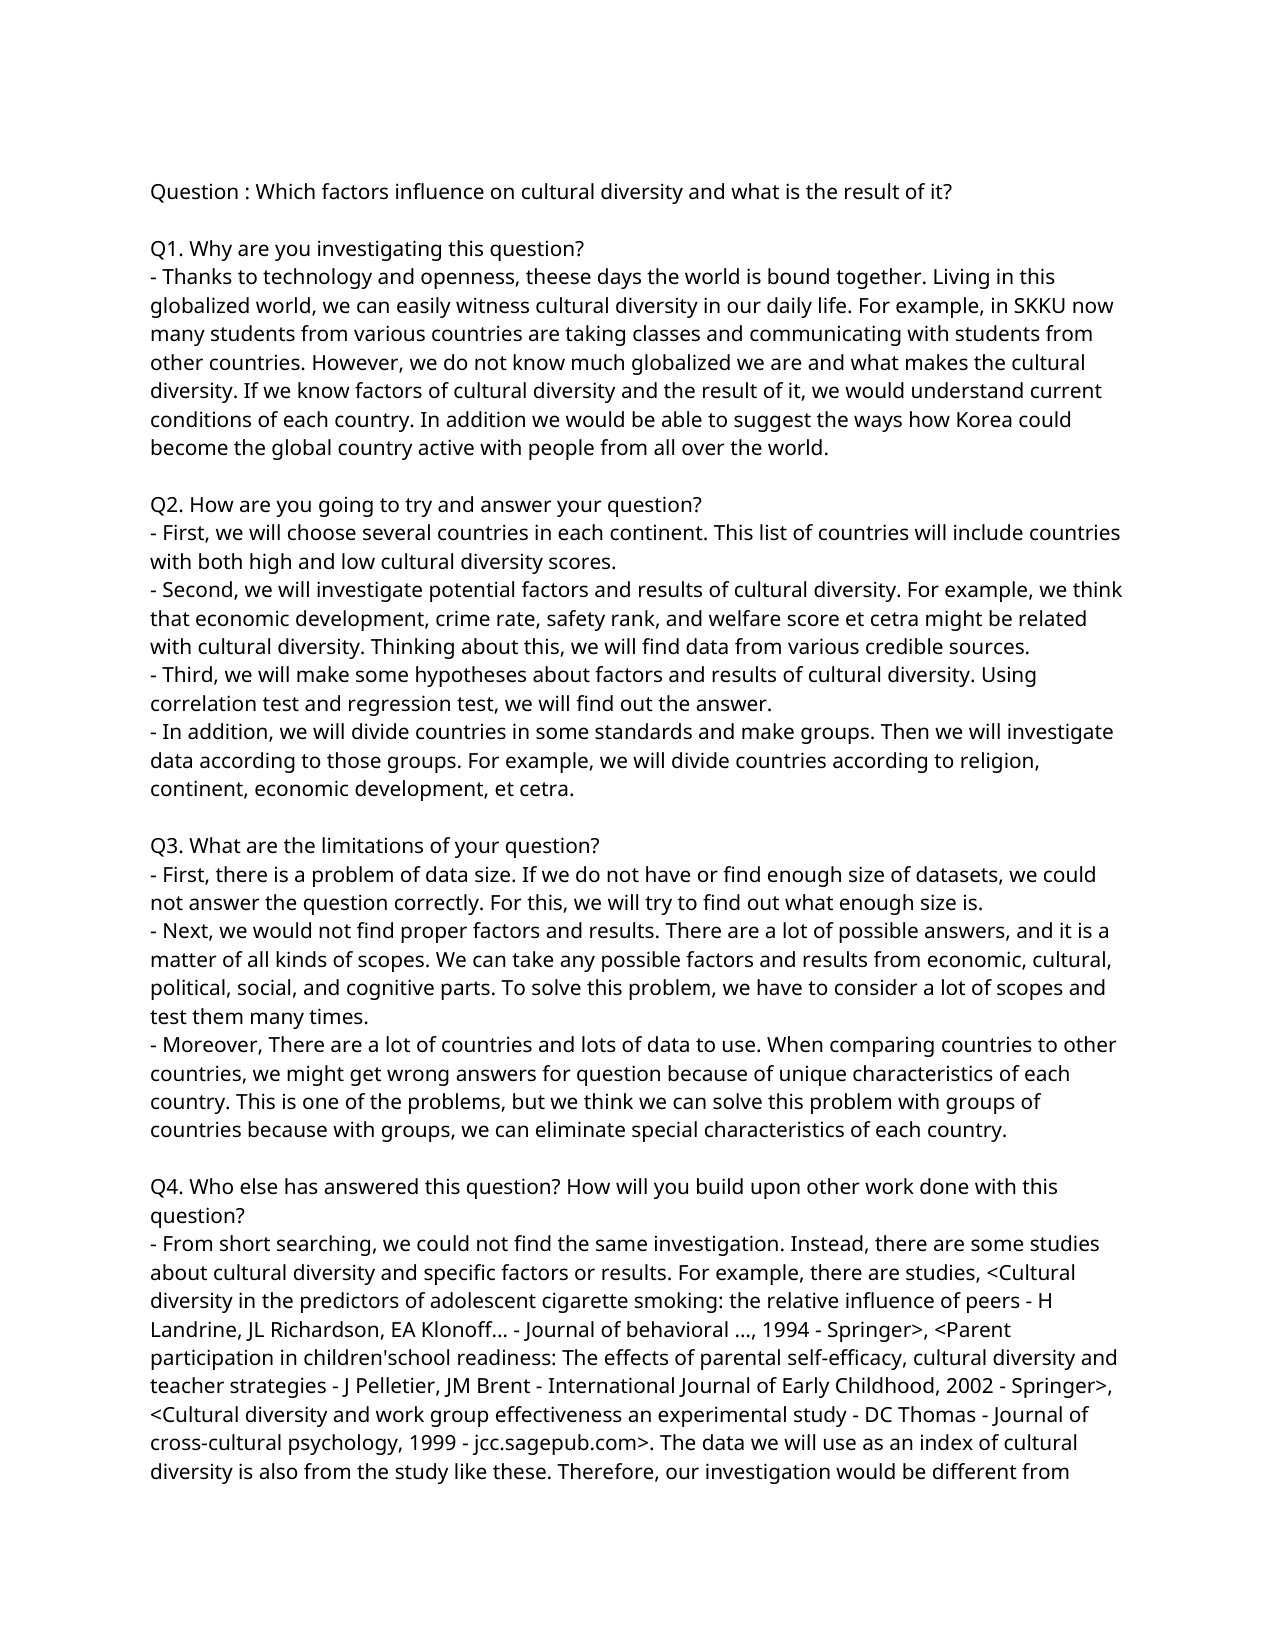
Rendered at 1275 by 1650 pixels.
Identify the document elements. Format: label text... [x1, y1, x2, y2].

text Question : Which factors influence on cultural diversity and what is the result of it? [150, 177, 1125, 206]
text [150, 1229, 1125, 1485]
text Q4. Who else has answered this question? How will you build upon other work done with this question? [150, 1172, 1125, 1229]
text - Moreover, There are a lot of countries and lots of data to use. When comparing countries to other countries, we might get wrong answers for question because of unique characteristics of each country. This is one of the problems, but we think we can solve this problem with groups of countries because with groups, we can eliminate special characteristics of each country. [150, 1030, 1125, 1144]
text - Next, we would not find proper factors and results. There are a lot of possible answers, and it is a matter of all kinds of scopes. We can take any possible factors and results from economic, cultural, political, social, and cognitive parts. To solve this problem, we have to consider a lot of scopes and test them many times. [150, 917, 1125, 1030]
text - Second, we will investigate potential factors and results of cultural diversity. For example, we think that economic development, crime rate, safety rank, and welfare score et cetra might be related with cultural diversity. Thinking about this, we will find data from various credible sources. [150, 575, 1125, 661]
text - In addition, we will divide countries in some standards and make groups. Then we will investigate data according to those groups. For example, we will divide countries according to religion, continent, economic development, et cetra. [150, 717, 1125, 803]
text - First, we will choose several countries in each continent. This list of countries will include countries with both high and low cultural diversity scores. [150, 518, 1125, 575]
text Q3. What are the limitations of your question? [150, 831, 1125, 860]
text - Third, we will make some hypotheses about factors and results of cultural diversity. Using correlation test and regression test, we will find out the answer. [150, 661, 1125, 717]
text Q1. Why are you investigating this question? [150, 234, 1125, 262]
text - First, there is a problem of data size. If we do not have or find enough size of datasets, we could not answer the question correctly. For this, we will try to find out what enough size is. [150, 860, 1125, 917]
text - Thanks to technology and openness, theese days the world is bound together. Living in this globalized world, we can easily witness cultural diversity in our daily life. For example, in SKKU now many students from various countries are taking classes and communicating with students from other countries. However, we do not know much globalized we are and what makes the cultural diversity. If we know factors of cultural diversity and the result of it, we would understand current conditions of each country. In addition we would be able to suggest the ways how Korea could become the global country active with people from all over the world. [150, 262, 1125, 462]
text Q2. How are you going to try and answer your question? [150, 490, 1125, 518]
